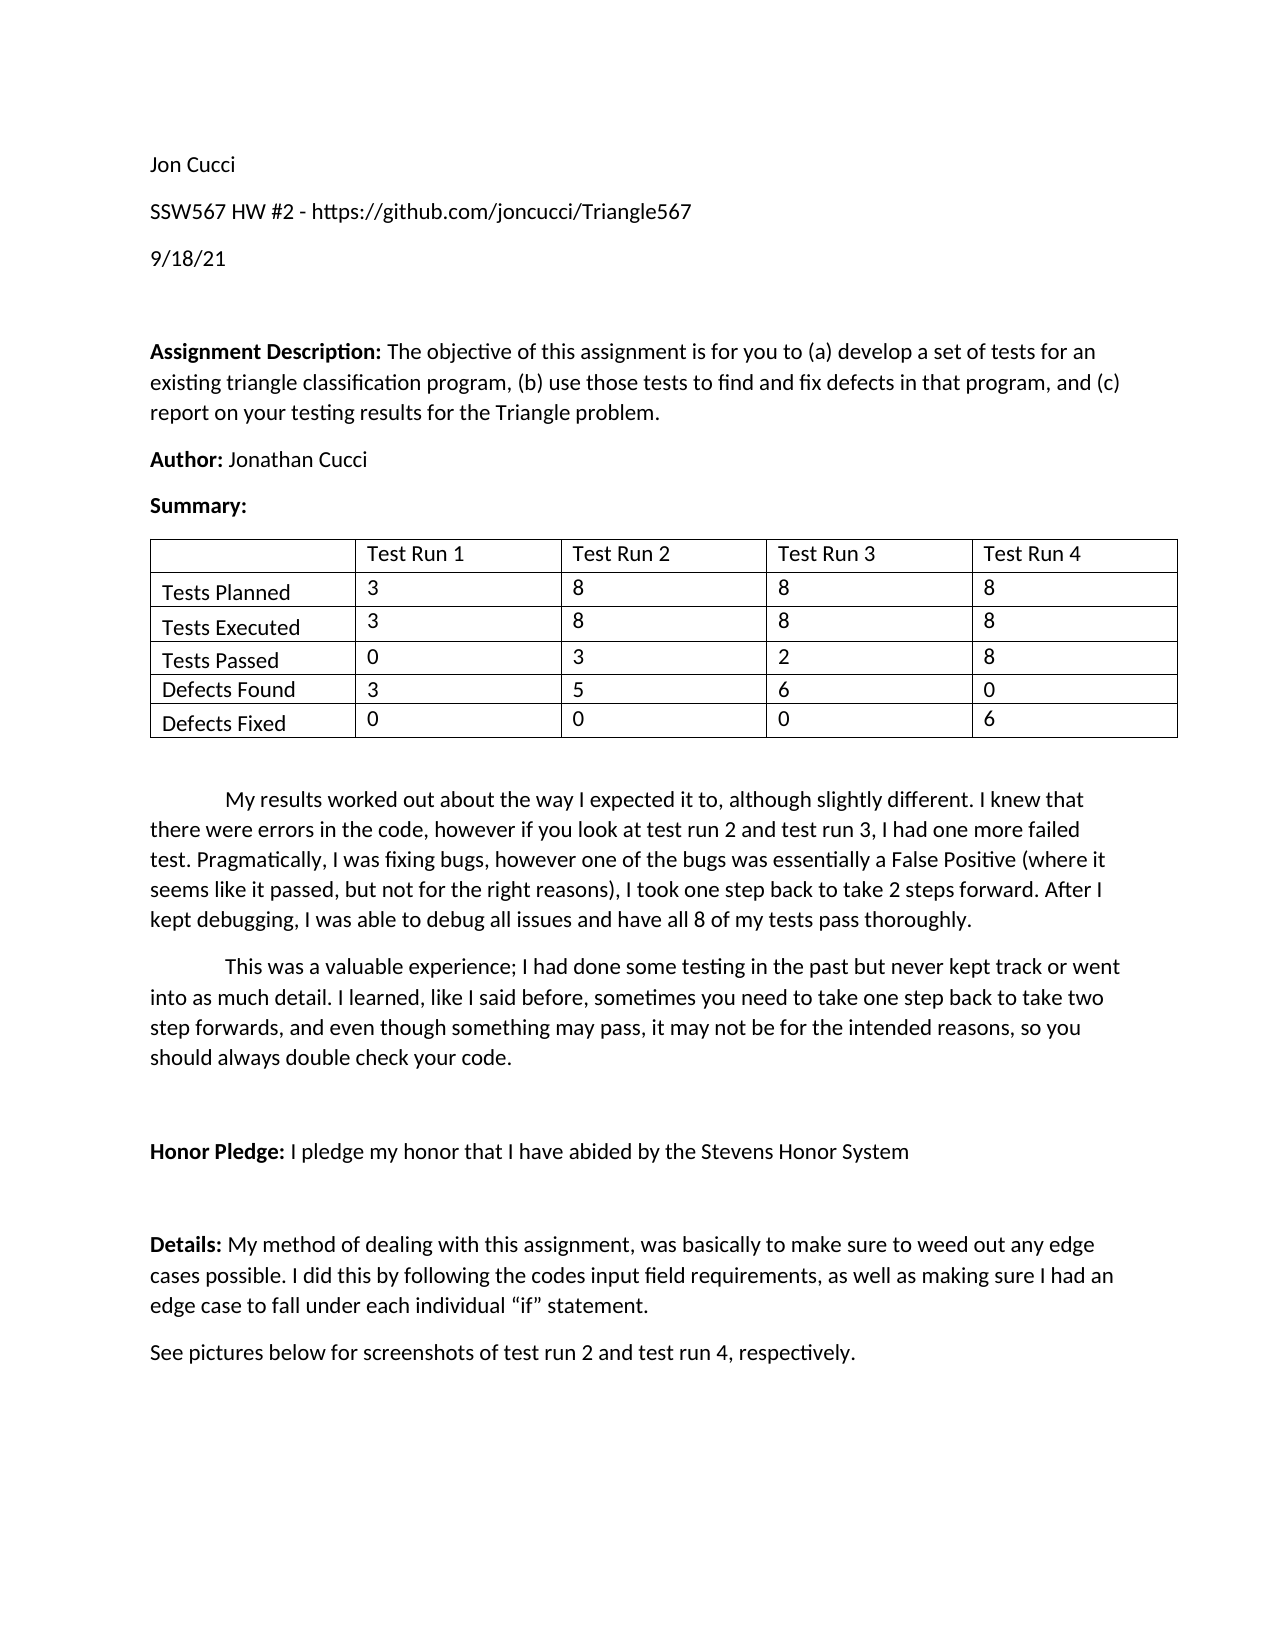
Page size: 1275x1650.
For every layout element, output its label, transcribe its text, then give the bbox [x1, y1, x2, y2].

table_cell Tests Passed [151, 642, 355, 674]
text 9/18/21 [150, 244, 1125, 272]
table_cell 3 [356, 607, 561, 641]
text This was a valuable experience; I had done some testing in the past but never kept track or went into as much detail. I learned, like I said before, sometimes you need to take one step back to take two step forwards, and even though something may pass, it may not be for the intended reasons, so you should always double check your code. [150, 952, 1125, 1071]
table_cell 3 [562, 642, 766, 674]
table_cell 2 [767, 642, 972, 674]
table_cell Defects Found [151, 675, 355, 703]
table_header Test Run 4 [973, 540, 1177, 572]
text Author: Jonathan Cucci [150, 445, 1125, 473]
text Jon Cucci [150, 150, 1125, 178]
table_cell 5 [562, 675, 766, 703]
table_cell 0 [356, 704, 561, 737]
table_header Test Run 2 [562, 540, 766, 572]
table_cell 8 [562, 607, 766, 641]
table_cell 8 [973, 642, 1177, 674]
table_cell 8 [973, 573, 1177, 606]
text See pictures below for screenshots of test run 2 and test run 4, respectively. [150, 1338, 1125, 1366]
text Details: My method of dealing with this assignment, was basically to make sure to weed out any edge cases possible. I did this by following the codes input field requirements, as well as making sure I had an edge case to fall under each individual “if” statement. [150, 1231, 1125, 1319]
table_cell 0 [562, 704, 766, 737]
table_cell Defects Fixed [151, 704, 355, 737]
text Honor Pledge: I pledge my honor that I have abided by the Stevens Honor System [150, 1137, 1125, 1165]
text SSW567 HW #2 - https://github.com/joncucci/Triangle567 [150, 197, 1125, 225]
text Summary: [150, 492, 1125, 520]
table_cell 0 [767, 704, 972, 737]
table_cell 8 [767, 607, 972, 641]
table_cell 8 [562, 573, 766, 606]
table_cell 8 [767, 573, 972, 606]
table_cell Tests Planned [151, 573, 355, 606]
table_cell 0 [973, 675, 1177, 703]
table_header [151, 540, 355, 572]
table_cell 3 [356, 675, 561, 703]
table_cell 6 [767, 675, 972, 703]
table_cell 3 [356, 573, 561, 606]
table_cell 8 [973, 607, 1177, 641]
table_cell 0 [356, 642, 561, 674]
table_cell 6 [973, 704, 1177, 737]
text My results worked out about the way I expected it to, although slightly different. I knew that there were errors in the code, however if you look at test run 2 and test run 3, I had one more failed test. Pragmatically, I was fixing bugs, however one of the bugs was essentially a False Positive (where it seems like it passed, but not for the right reasons), I took one step back to take 2 steps forward. After I kept debugging, I was able to debug all issues and have all 8 of my tests pass thoroughly. [150, 785, 1125, 934]
text Assignment Description: The objective of this assignment is for you to (a) develop a set of tests for an existing triangle classification program, (b) use those tests to find and fix defects in that program, and (c) report on your testing results for the Triangle problem. [150, 337, 1125, 426]
table_header Test Run 3 [767, 540, 972, 572]
table_header Test Run 1 [356, 540, 561, 572]
table_cell Tests Executed [151, 607, 355, 641]
